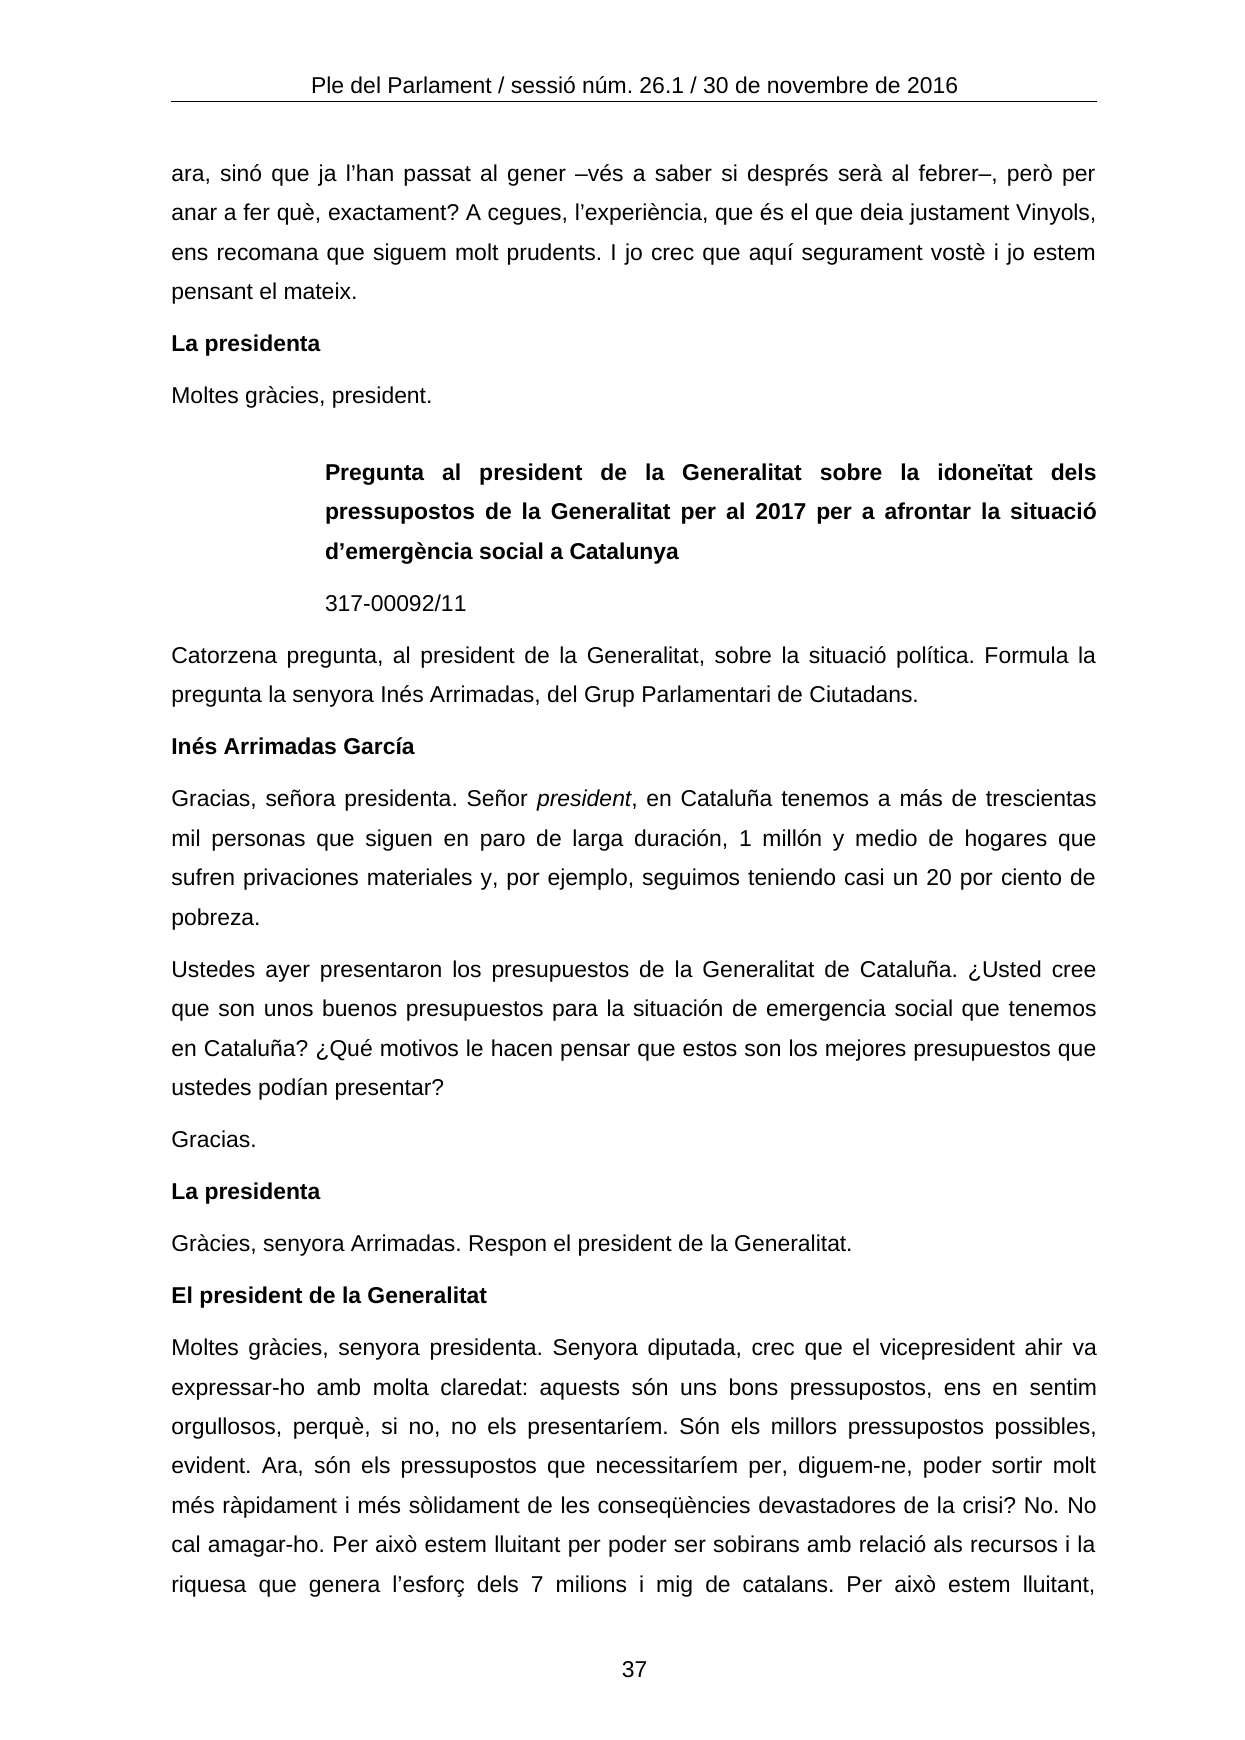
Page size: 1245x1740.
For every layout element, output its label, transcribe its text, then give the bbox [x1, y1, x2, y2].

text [171, 1334, 1097, 1597]
text Inés Arrimadas García [171, 733, 1097, 759]
text Gracias, señora presidenta. Señor president, en Cataluña tenemos a más de trescientas mil personas que siguen en paro de larga duración, 1 millón y medio de hogares que sufren privaciones materiales y, por ejemplo, seguimos teniendo casi un 20 por ciento de pobreza. [171, 785, 1097, 930]
text El president de la Generalitat [171, 1282, 1097, 1308]
text La presidenta [171, 1178, 1097, 1204]
text Ustedes ayer presentaron los presupuestos de la Generalitat de Cataluña. ¿Usted cree que son unos buenos presupuestos para la situación de emergencia social que tenemos en Cataluña? ¿Qué motivos le hacen pensar que estos son los mejores presupuestos que ustedes podían presentar? [171, 956, 1097, 1100]
text Gràcies, senyora Arrimadas. Respon el president de la Generalitat. [171, 1230, 1097, 1256]
text Moltes gràcies, president. [171, 382, 1097, 408]
text 317-00092/11 [325, 590, 1097, 616]
text La presidenta [171, 330, 1097, 356]
text Catorzena pregunta, al president de la Generalitat, sobre la situació política. Formula la pregunta la senyora Inés Arrimadas, del Grup Parlamentari de Ciutadans. [171, 642, 1097, 708]
text Pregunta al president de la Generalitat sobre la idoneïtat dels pressupostos de la Generalitat per al 2017 per a afrontar la situació d’emergència social a Catalunya [325, 459, 1097, 564]
text Gracias. [171, 1126, 1097, 1152]
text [171, 159, 1097, 304]
